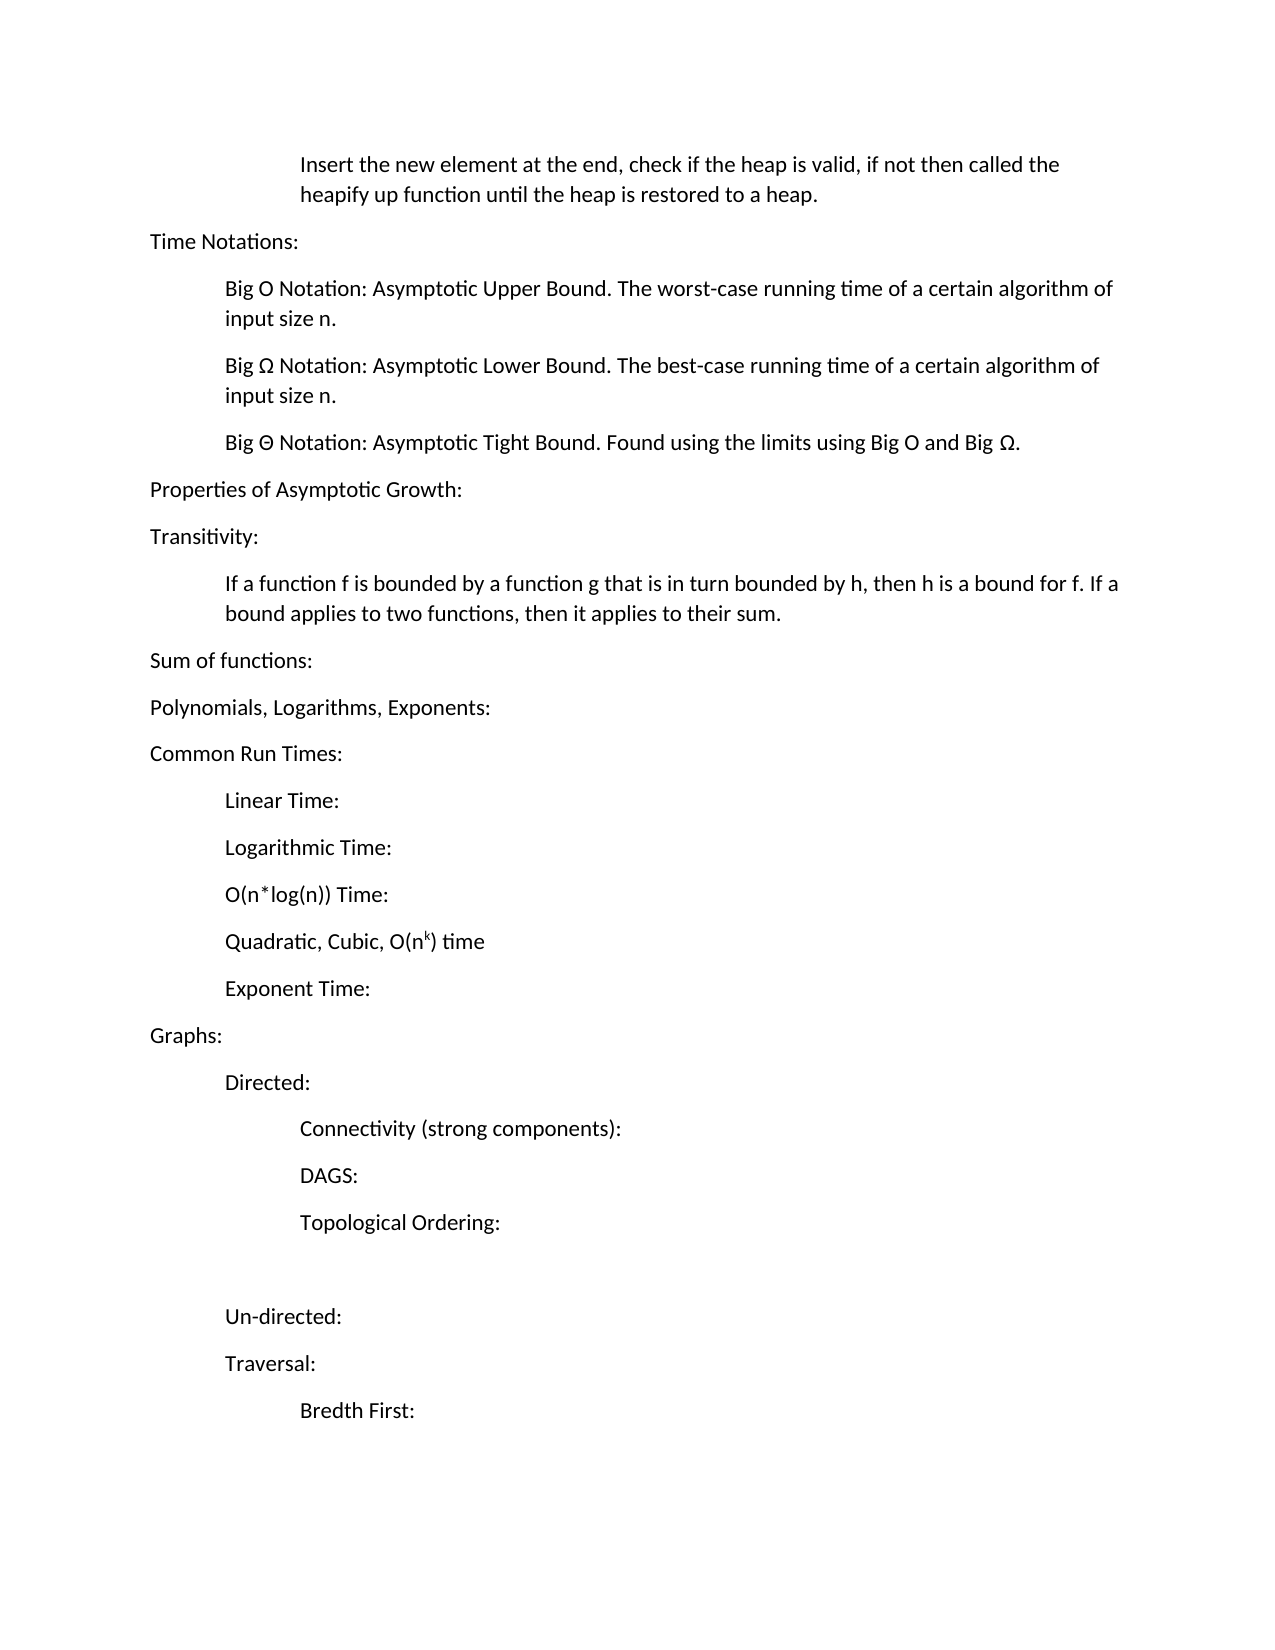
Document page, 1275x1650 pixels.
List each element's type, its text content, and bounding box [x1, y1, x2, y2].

text Un-directed: [150, 1302, 1125, 1330]
text Transitivity: [150, 522, 1125, 550]
text Time Notations: [150, 227, 1125, 255]
text DAGS: [150, 1161, 1125, 1189]
text If a function f is bounded by a function g that is in turn bounded by h, then h is a bound for f. If a bound applies to two functions, then it applies to their sum. [225, 569, 1125, 627]
text Logarithmic Time: [150, 833, 1125, 861]
text Exponent Time: [150, 974, 1125, 1002]
text Topological Ordering: [225, 1208, 1125, 1236]
text Common Run Times: [150, 739, 1125, 768]
text Big Ω Notation: Asymptotic Lower Bound. The best-case running time of a certain algorithm of input size n. [225, 351, 1125, 409]
text Sum of functions: [150, 646, 1125, 674]
text Bredth First: [150, 1396, 1125, 1424]
text Properties of Asymptotic Growth: [150, 475, 1125, 503]
text Big O Notation: Asymptotic Upper Bound. The worst-case running time of a certain algorithm of input size n. [225, 274, 1125, 332]
text Directed: [150, 1068, 1125, 1096]
text Linear Time: [150, 786, 1125, 814]
text Polynomials, Logarithms, Exponents: [150, 693, 1125, 721]
text Connectivity (strong components): [150, 1114, 1125, 1143]
text Insert the new element at the end, check if the heap is valid, if not then called the heapify up function until the heap is restored to a heap. [300, 150, 1125, 208]
text O(n*log(n)) Time: [150, 880, 1125, 908]
text Big Θ Notation: Asymptotic Tight Bound. Found using the limits using Big O and Big Ω. [225, 428, 1125, 456]
text Traversal: [150, 1349, 1125, 1377]
text Quadratic, Cubic, O(nk) time [150, 927, 1125, 955]
text Graphs: [150, 1021, 1125, 1049]
